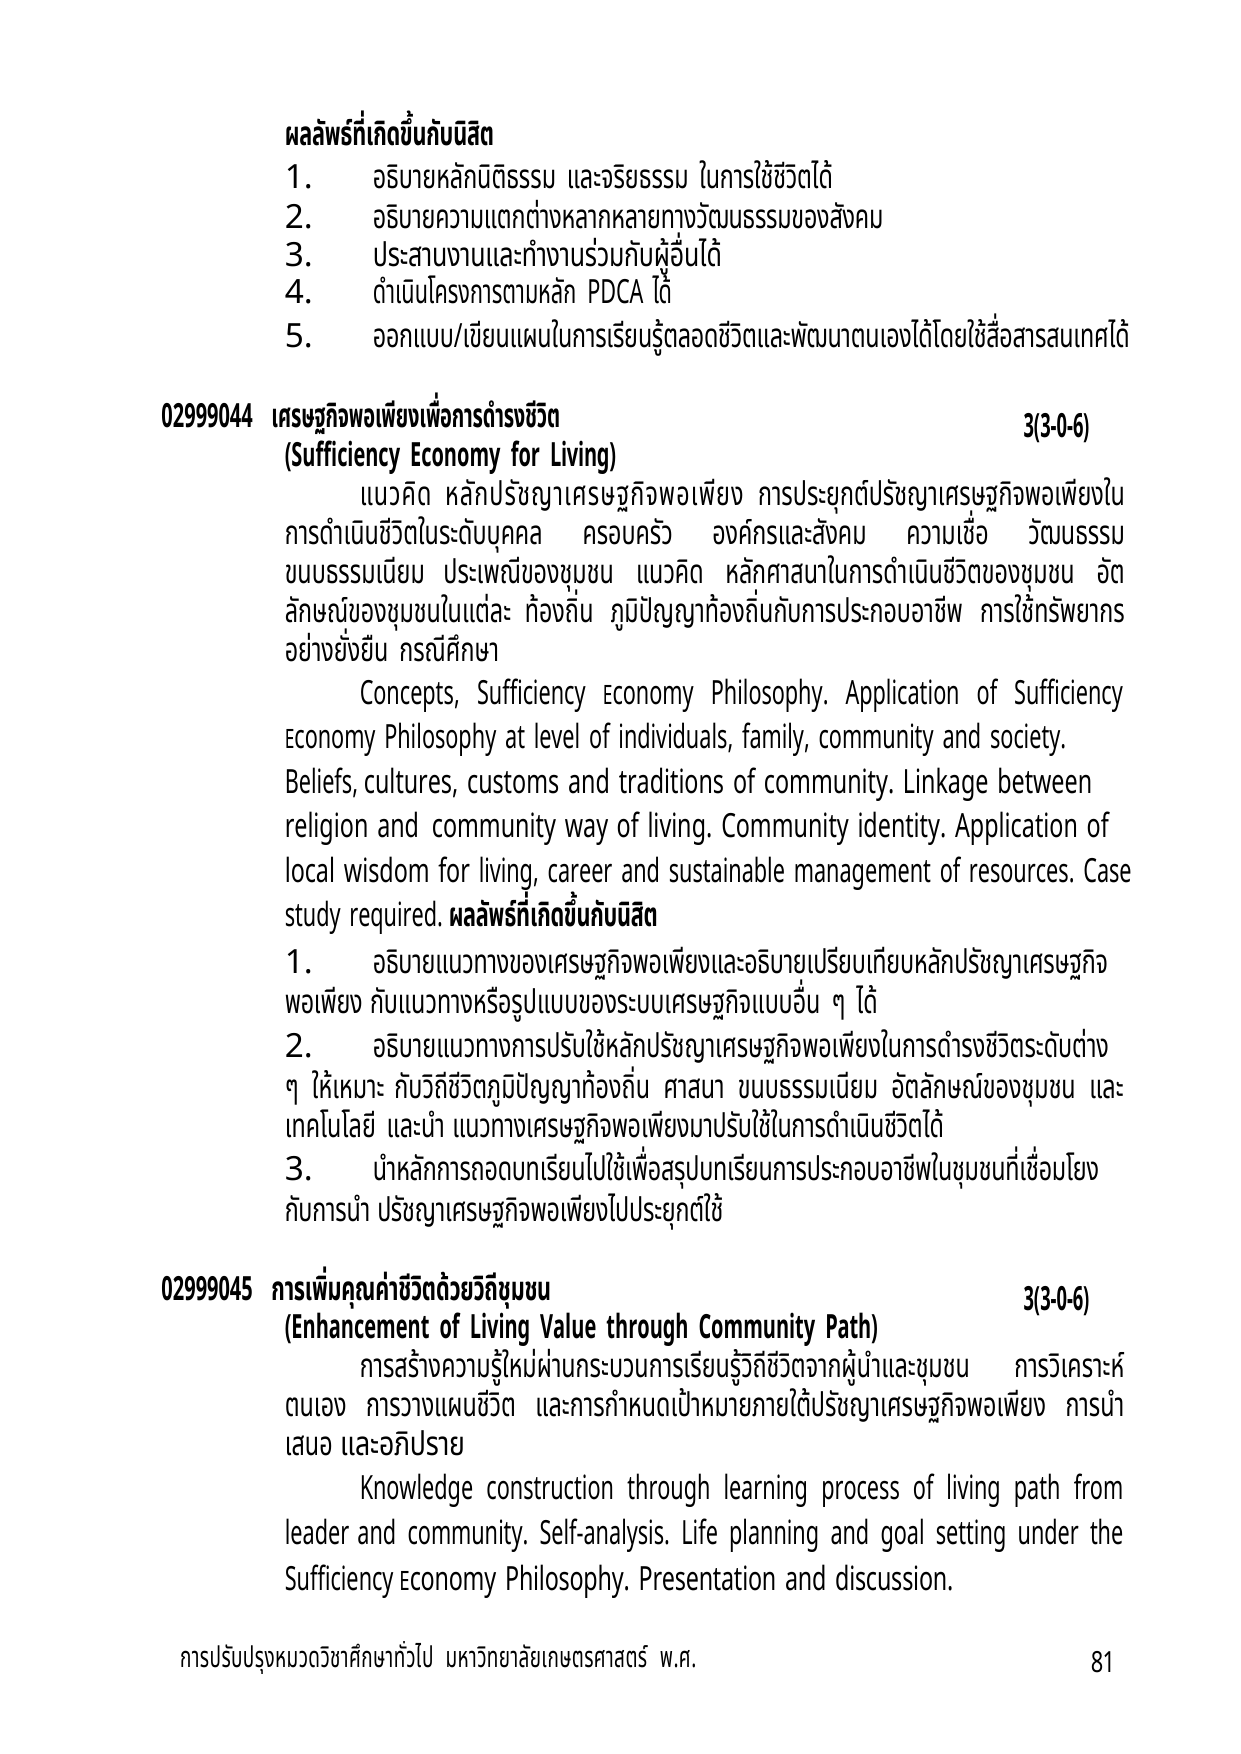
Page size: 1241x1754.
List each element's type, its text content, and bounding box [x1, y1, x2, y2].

list ออกแบบ/เขียนแผนในการเรียนรู้ตลอดชีวิตและพัฒนาตนเองได้โดยใช้สื่อสารสนเทศได้ [284, 311, 1137, 357]
list อธิบายหลักนิติธรรม และจริยธรรม ในการใช้ชีวิตได้ [284, 153, 1137, 198]
text การสร้างความรู้ใหม่ผ่านกระบวนการเรียนรู้วิถีชีวิตจากผู้นำและชุมชน การวิเคราะห์ ตนเอง การวางแผนชีวิต และการกำหนดเป้าหมายภายใต้ปรัชญาเศรษฐกิจพอเพียง การนำเสนอ และอภิปราย [284, 1347, 1124, 1463]
text 02999044 เศรษฐกิจพอเพียงเพื่อการดำรงชีวิต [161, 397, 632, 436]
text (Enhancement of Living Value through Community Path) [284, 1308, 897, 1347]
list อธิบายแนวทางของเศรษฐกิจพอเพียงและอธิบายเปรียบเทียบหลักปรัชญาเศรษฐกิจพอเพียง กับแนวทางหรือรูปแบบของระบบเศรษฐกิจแบบอื่น ๆ ได้ [284, 938, 1124, 1022]
text 3(3-0-6) [1023, 402, 1137, 448]
text Concepts, Sufficiency economy Philosophy. Application of Sufficiency economy Philosophy at level of individuals, family, community and society. Beliefs, cultures, customs and traditions of community. Linkage between religion and community way of living. Community identity. Application of local wisdom for living, career and sustainable management of resources. Case study required. ผลลัพธ์ที่เกิดขึ้นกับนิสิต [284, 669, 1137, 937]
text (Sufficiency Economy for Living) [284, 436, 632, 474]
text Knowledge construction through learning process of living path from leader and community. Self-analysis. Life planning and goal setting under the Sufficiency economy Philosophy. Presentation and discussion. [284, 1463, 1124, 1600]
list อธิบายแนวทางการปรับใช้หลักปรัชญาเศรษฐกิจพอเพียงในการดำรงชีวิตระดับต่าง ๆ ให้เหมาะ กับวิถีชีวิตภูมิปัญญาท้องถิ่น ศาสนา ขนบธรรมเนียม อัตลักษณ์ของชุมชน และเทคโนโลยี และนำ แนวทางเศรษฐกิจพอเพียงมาปรับใช้ในการดำเนินชีวิตได้ [284, 1022, 1124, 1145]
list ประสานงานและทำงานร่วมกับผู้อื่นได้ [284, 236, 1137, 274]
list นำหลักการถอดบทเรียนไปใช้เพื่อสรุปบทเรียนการประกอบอาชีพในชุมชนที่เชื่อมโยงกับการนำ ปรัชญาเศรษฐกิจพอเพียงไปประยุกต์ใช้ [284, 1145, 1124, 1229]
text ผลลัพธ์ที่เกิดขึ้นกับนิสิต [284, 114, 1137, 153]
text แนวคิด หลักปรัชญาเศรษฐกิจพอเพียง การประยุกต์ปรัชญาเศรษฐกิจพอเพียงใน การดำเนินชีวิตในระดับบุคคล ครอบครัว องค์กรและสังคม ความเชื่อ วัฒนธรรม ขนบธรรมเนียม ประเพณีของชุมชน แนวคิด หลักศาสนาในการดำเนินชีวิตของชุมชน อัตลักษณ์ของชุมชนในแต่ละ ท้องถิ่น ภูมิปัญญาท้องถิ่นกับการประกอบอาชีพ การใช้ทรัพยากรอย่างยั่งยืน กรณีศึกษา [284, 474, 1125, 669]
text 02999045 การเพิ่มคุณค่าชีวิตด้วยวิถีชุมชน [161, 1269, 897, 1308]
list อธิบายความแตกต่างหลากหลายทางวัฒนธรรมของสังคม [284, 198, 1137, 236]
text 3(3-0-6) [1023, 1274, 1137, 1320]
list ดำเนินโครงการตามหลัก PDCA ได้ [284, 274, 1137, 311]
